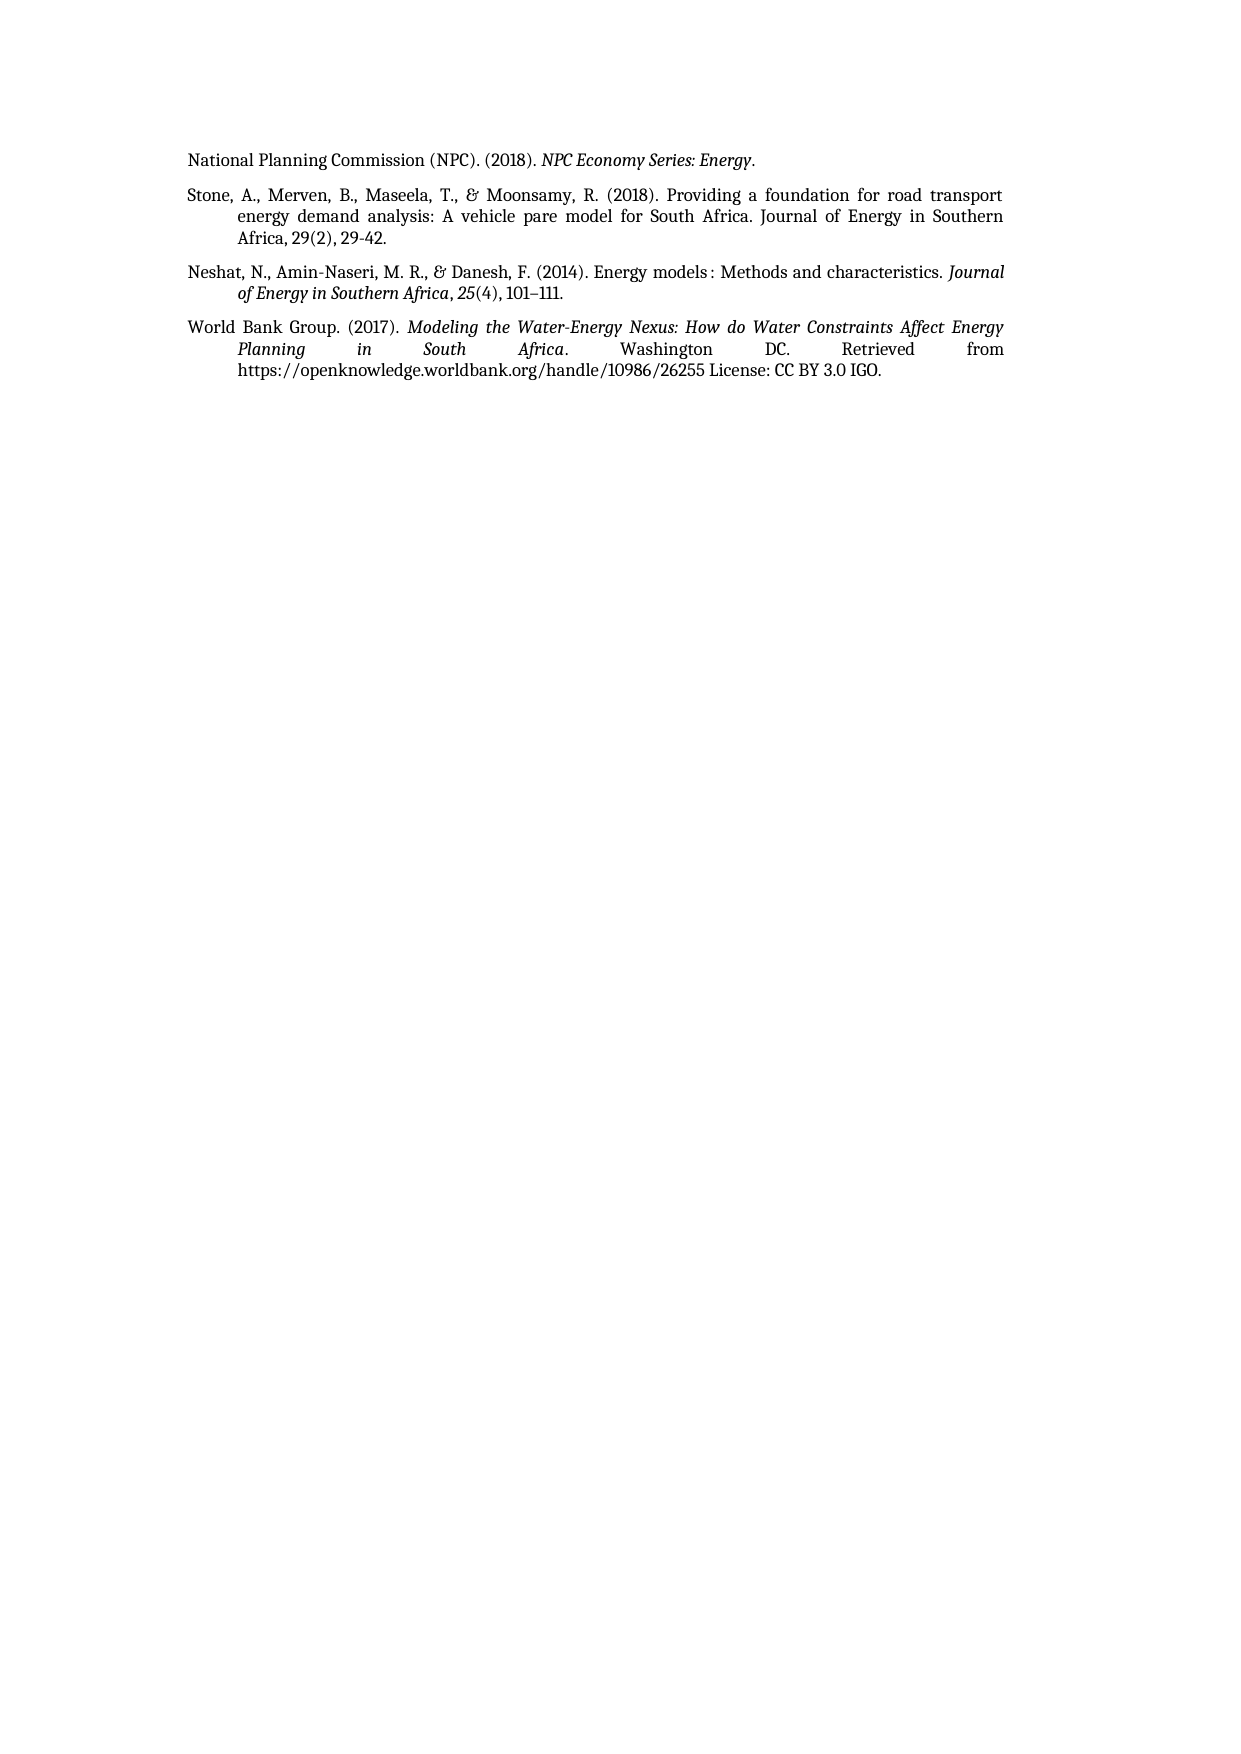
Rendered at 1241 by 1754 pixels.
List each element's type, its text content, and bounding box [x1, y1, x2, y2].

text Stone, A., Merven, B., Maseela, T., & Moonsamy, R. (2018). Providing a foundation for road transport energy demand analysis: A vehicle pare model for South Africa. Journal of Energy in Southern Africa, 29(2), 29-42. [187, 184, 1005, 249]
text Neshat, N., Amin-Naseri, M. R., & Danesh, F. (2014). Energy models : Methods and characteristics. Journal of Energy in Southern Africa, 25(4), 101–111. [187, 261, 1005, 304]
text National Planning Commission (NPC). (2018). NPC Economy Series: Energy. [187, 150, 1005, 172]
text World Bank Group. (2017). Modeling the Water-Energy Nexus: How do Water Constraints Affect Energy Planning in South Africa. Washington DC. Retrieved from https://openknowledge.worldbank.org/handle/10986/26255 License: CC BY 3.0 IGO. [187, 317, 1005, 382]
